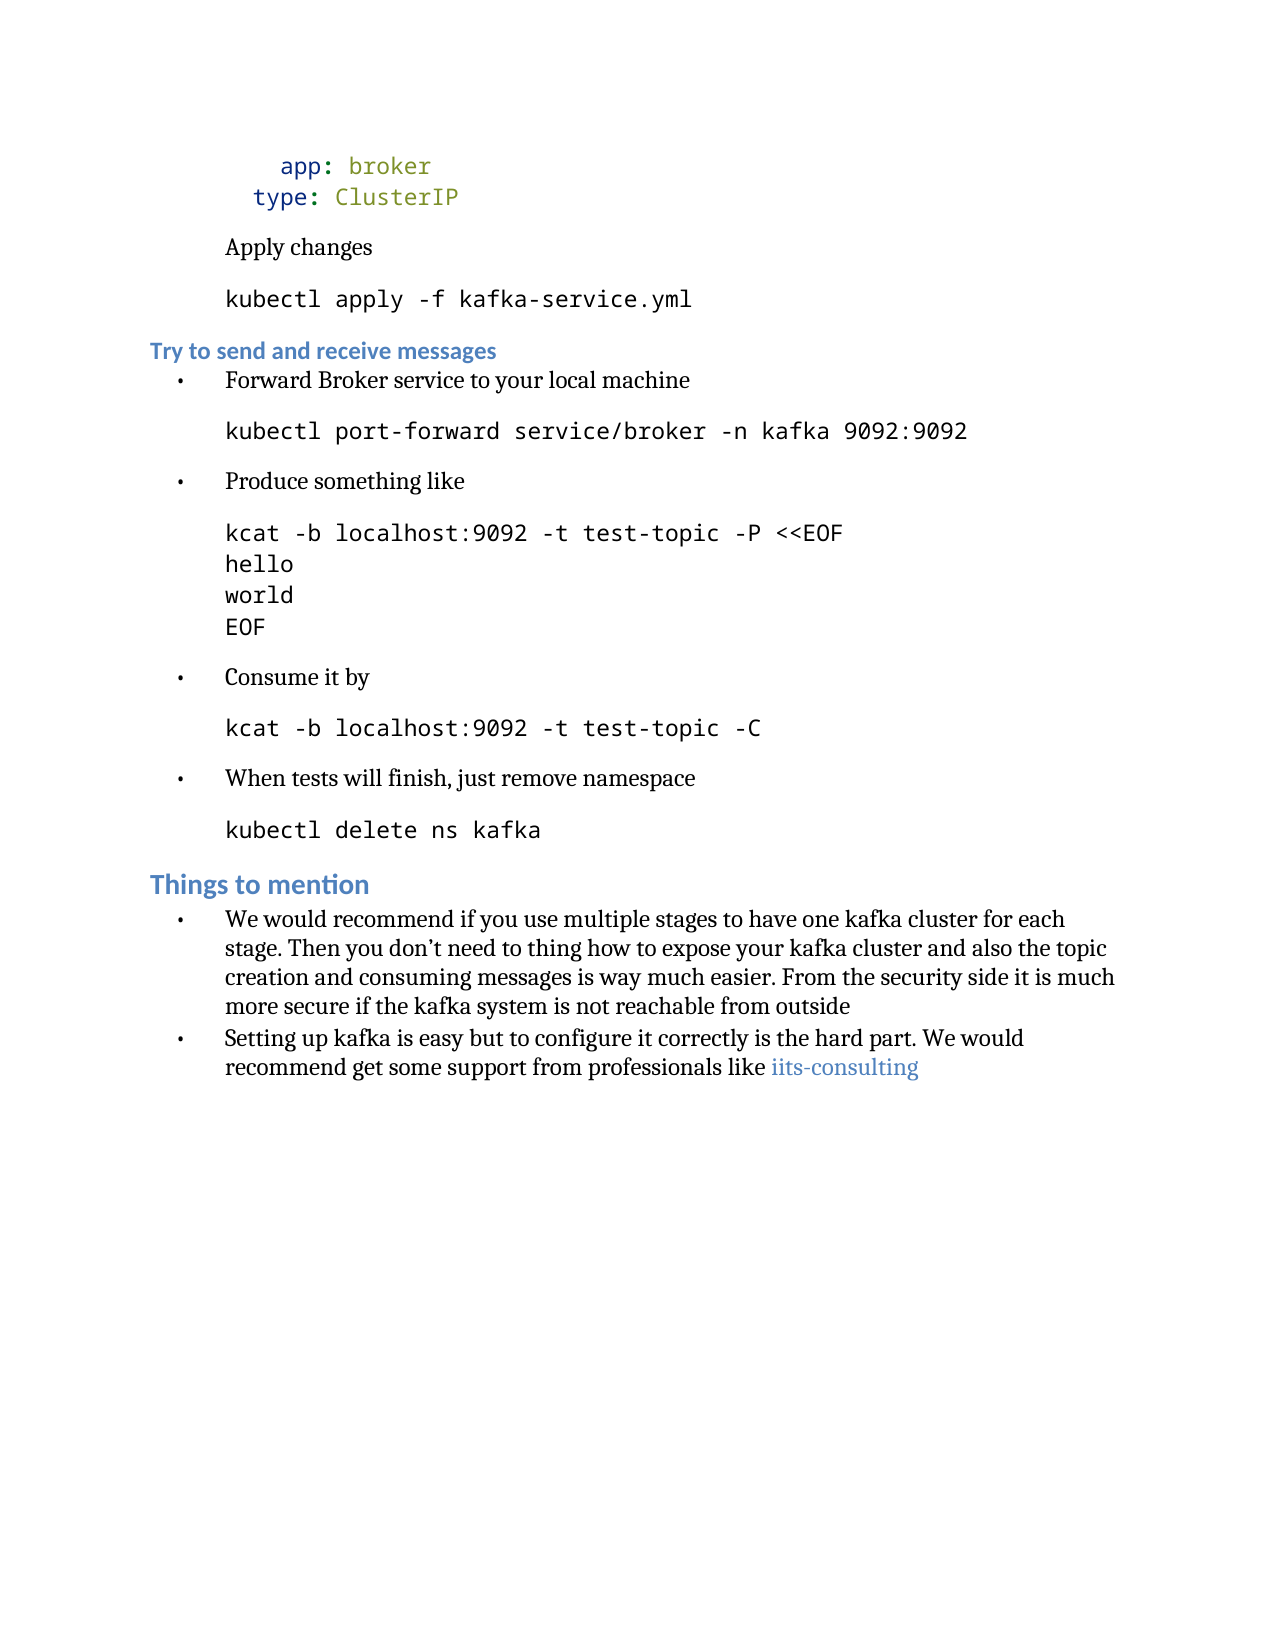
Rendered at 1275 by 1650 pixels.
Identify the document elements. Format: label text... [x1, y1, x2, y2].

list Forward Broker service to your local machine [175, 366, 1125, 394]
list Consume it by [175, 663, 1125, 691]
list kcat -b localhost:9092 -t test-topic -C [175, 712, 1125, 743]
list We would recommend if you use multiple stages to have one kafka cluster for each stage. Then you don’t need to thing how to expose your kafka cluster and also the topic creation and consuming messages is way much easier. From the security side it is much more secure if the kafka system is not reachable from outside [175, 905, 1125, 1020]
subtitle Things to mention [150, 866, 1125, 902]
list Apply changes [175, 233, 1125, 262]
list kubectl delete ns kafka [175, 814, 1125, 845]
subtitle Try to send and receive messages [150, 335, 1125, 366]
list Setting up kafka is easy but to configure it correctly is the hard part. We would recommend get some support from professionals like iits-consulting [175, 1024, 1125, 1082]
list Produce something like [175, 467, 1125, 496]
list kcat -b localhost:9092 -t test-topic -P <<EOF hello world EOF [175, 517, 1125, 642]
list When tests will finish, just remove namespace [175, 764, 1125, 793]
list kubectl apply -f kafka-service.yml [175, 283, 1125, 314]
list kubectl port-forward service/broker -n kafka 9092:9092 [175, 415, 1125, 446]
